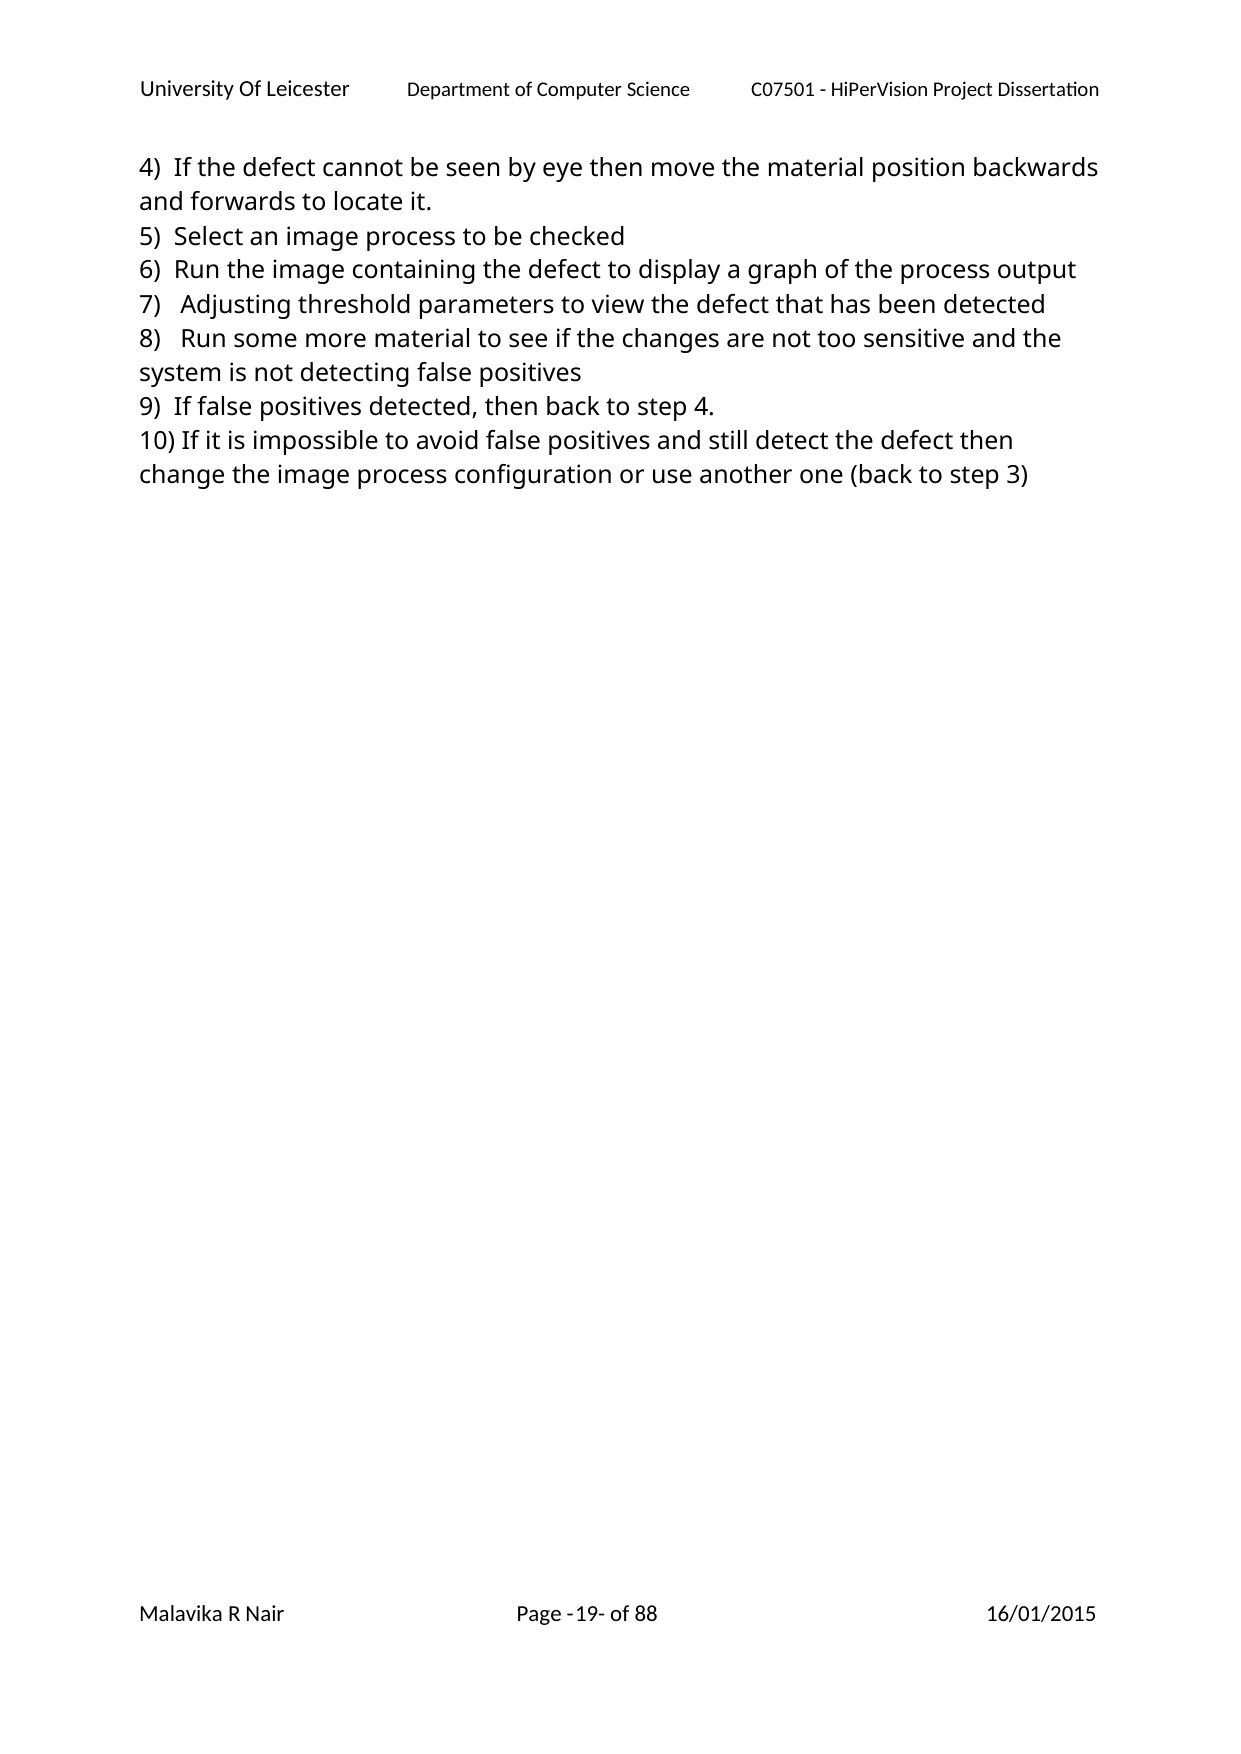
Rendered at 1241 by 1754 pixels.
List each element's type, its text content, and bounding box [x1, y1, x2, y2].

text 5) Select an image process to be checked [139, 218, 1101, 252]
text 10) If it is impossible to avoid false positives and still detect the defect then change the image process configuration or use another one (back to step 3) [139, 422, 1101, 491]
text 4) If the defect cannot be seen by eye then move the material position backwards and forwards to locate it. [139, 150, 1101, 218]
text 8) Run some more material to see if the changes are not too sensitive and the system is not detecting false positives [139, 320, 1101, 388]
text 6) Run the image containing the defect to display a graph of the process output [139, 252, 1101, 286]
text 9) If false positives detected, then back to step 4. [139, 388, 1101, 422]
text 7) Adjusting threshold parameters to view the defect that has been detected [139, 286, 1101, 320]
